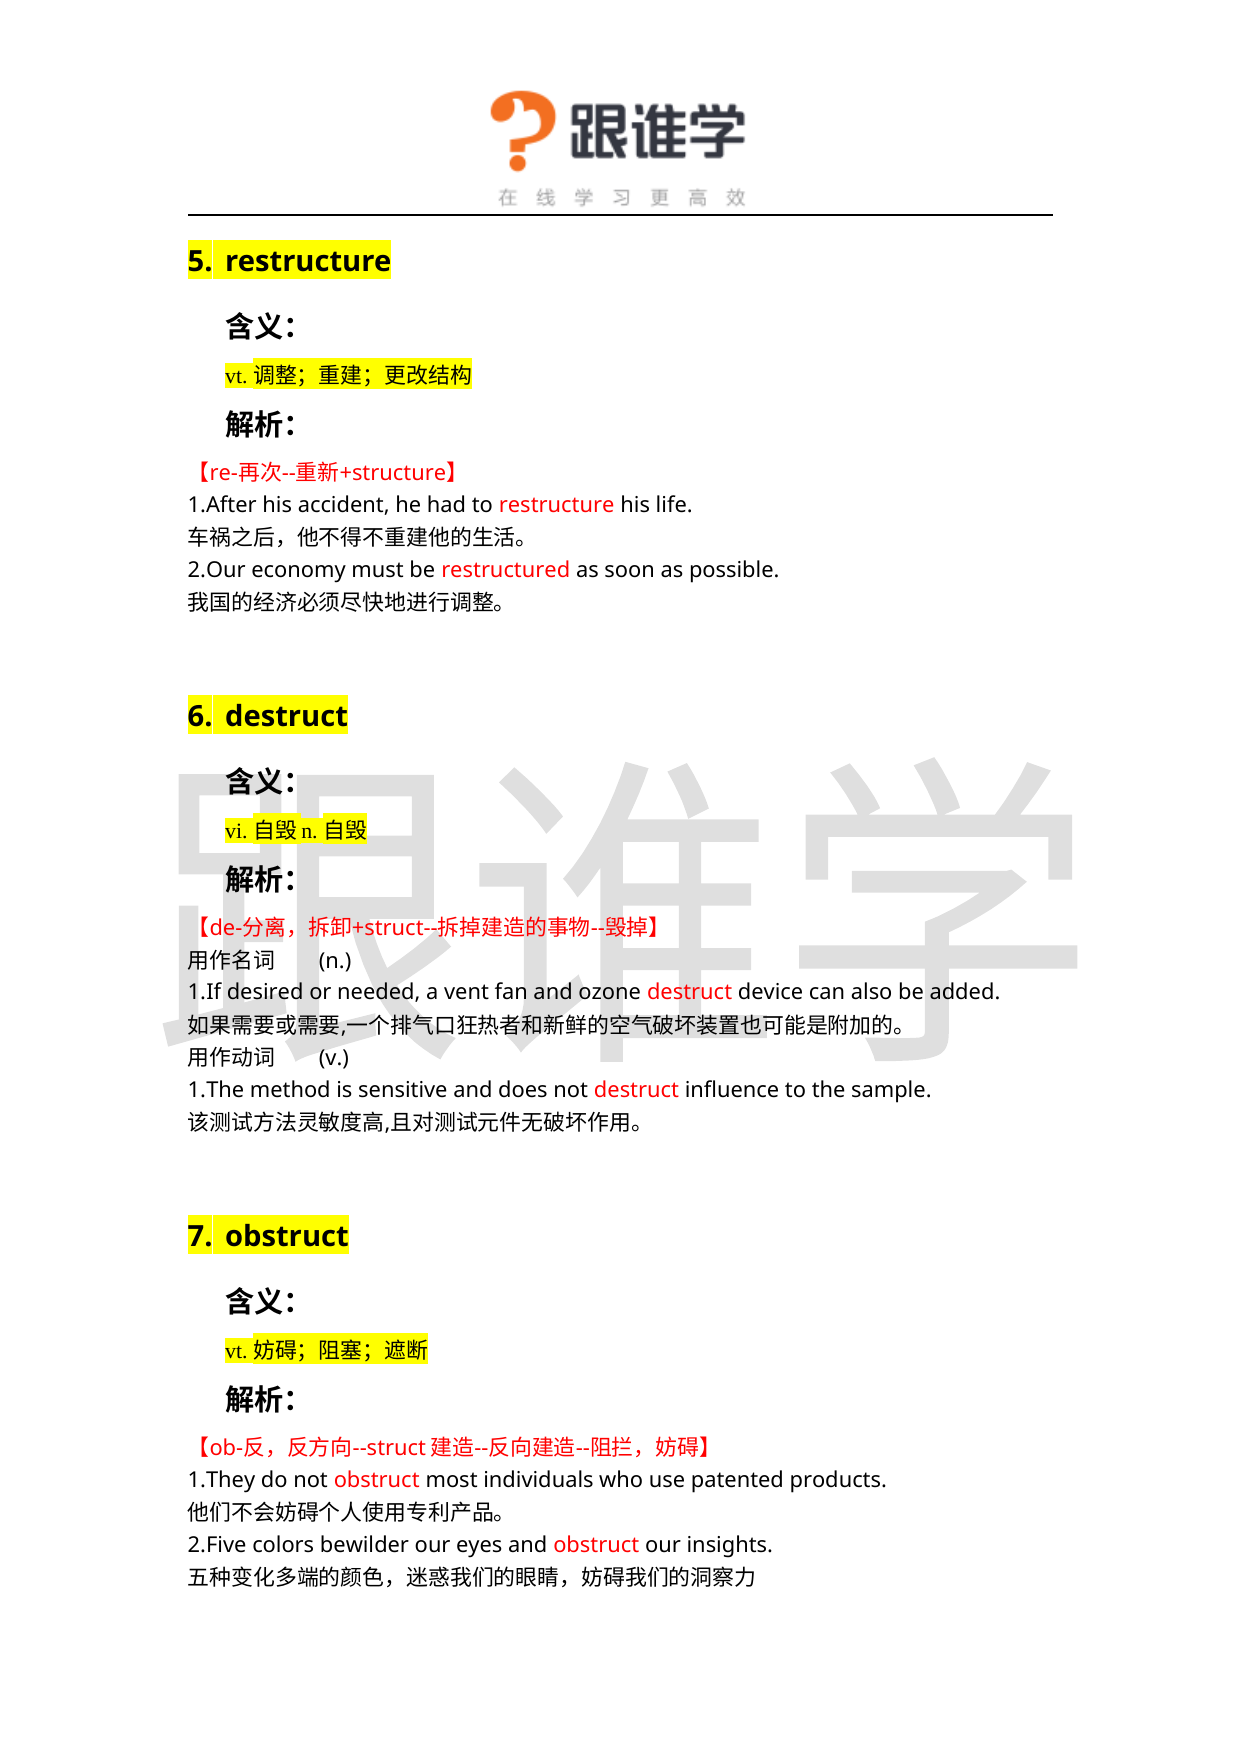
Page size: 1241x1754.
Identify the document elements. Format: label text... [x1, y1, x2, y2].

text 1.After his accident, he had to restructure his life. [187, 487, 1053, 520]
text 1.They do not obstruct most individuals who use patented products. [187, 1462, 1053, 1495]
text 他们不会妨碍个人使用专利产品。 [187, 1495, 1053, 1527]
text 1.If desired or needed, a vent fan and ozone destruct device can also be added. [187, 975, 1053, 1007]
list 含义： [225, 292, 1053, 357]
text 【re-再次--重新+structure】 [187, 455, 1053, 487]
list 含义： [225, 1267, 1053, 1332]
text 【de-分离，拆卸+struct--拆掉建造的事物--毁掉】 [187, 910, 1053, 942]
list restructure [187, 227, 1053, 292]
list vi. 自毁n. 自毁 [225, 812, 1053, 845]
text 1.The method is sensitive and does not destruct influence to the sample. [187, 1072, 1053, 1105]
text 用作动词 (v.) [187, 1040, 1053, 1072]
picture [488, 88, 753, 212]
text 用作名词 (n.) [187, 942, 1053, 975]
list obstruct [187, 1202, 1053, 1267]
text 【ob-反，反方向--struct建造--反向建造--阻拦，妨碍】 [187, 1430, 1053, 1462]
list vt. 调整；重建；更改结构 [225, 357, 1053, 390]
text 五种变化多端的颜色，迷惑我们的眼睛，妨碍我们的洞察力 [187, 1560, 1053, 1592]
list 解析： [225, 1365, 1053, 1430]
list 解析： [225, 845, 1053, 910]
list vt. 妨碍；阻塞；遮断 [225, 1332, 1053, 1365]
text 该测试方法灵敏度高,且对测试元件无破坏作用。 [187, 1105, 1053, 1137]
text 2.Five colors bewilder our eyes and obstruct our insights. [187, 1527, 1053, 1560]
list destruct [187, 682, 1053, 747]
list 解析： [225, 390, 1053, 455]
text 2.Our economy must be restructured as soon as possible. [187, 552, 1053, 585]
text 如果需要或需要,一个排气口狂热者和新鲜的空气破坏装置也可能是附加的。 [187, 1007, 1053, 1040]
text 我国的经济必须尽快地进行调整。 [187, 585, 1053, 617]
text 车祸之后，他不得不重建他的生活。 [187, 520, 1053, 552]
list 含义： [225, 747, 1053, 812]
